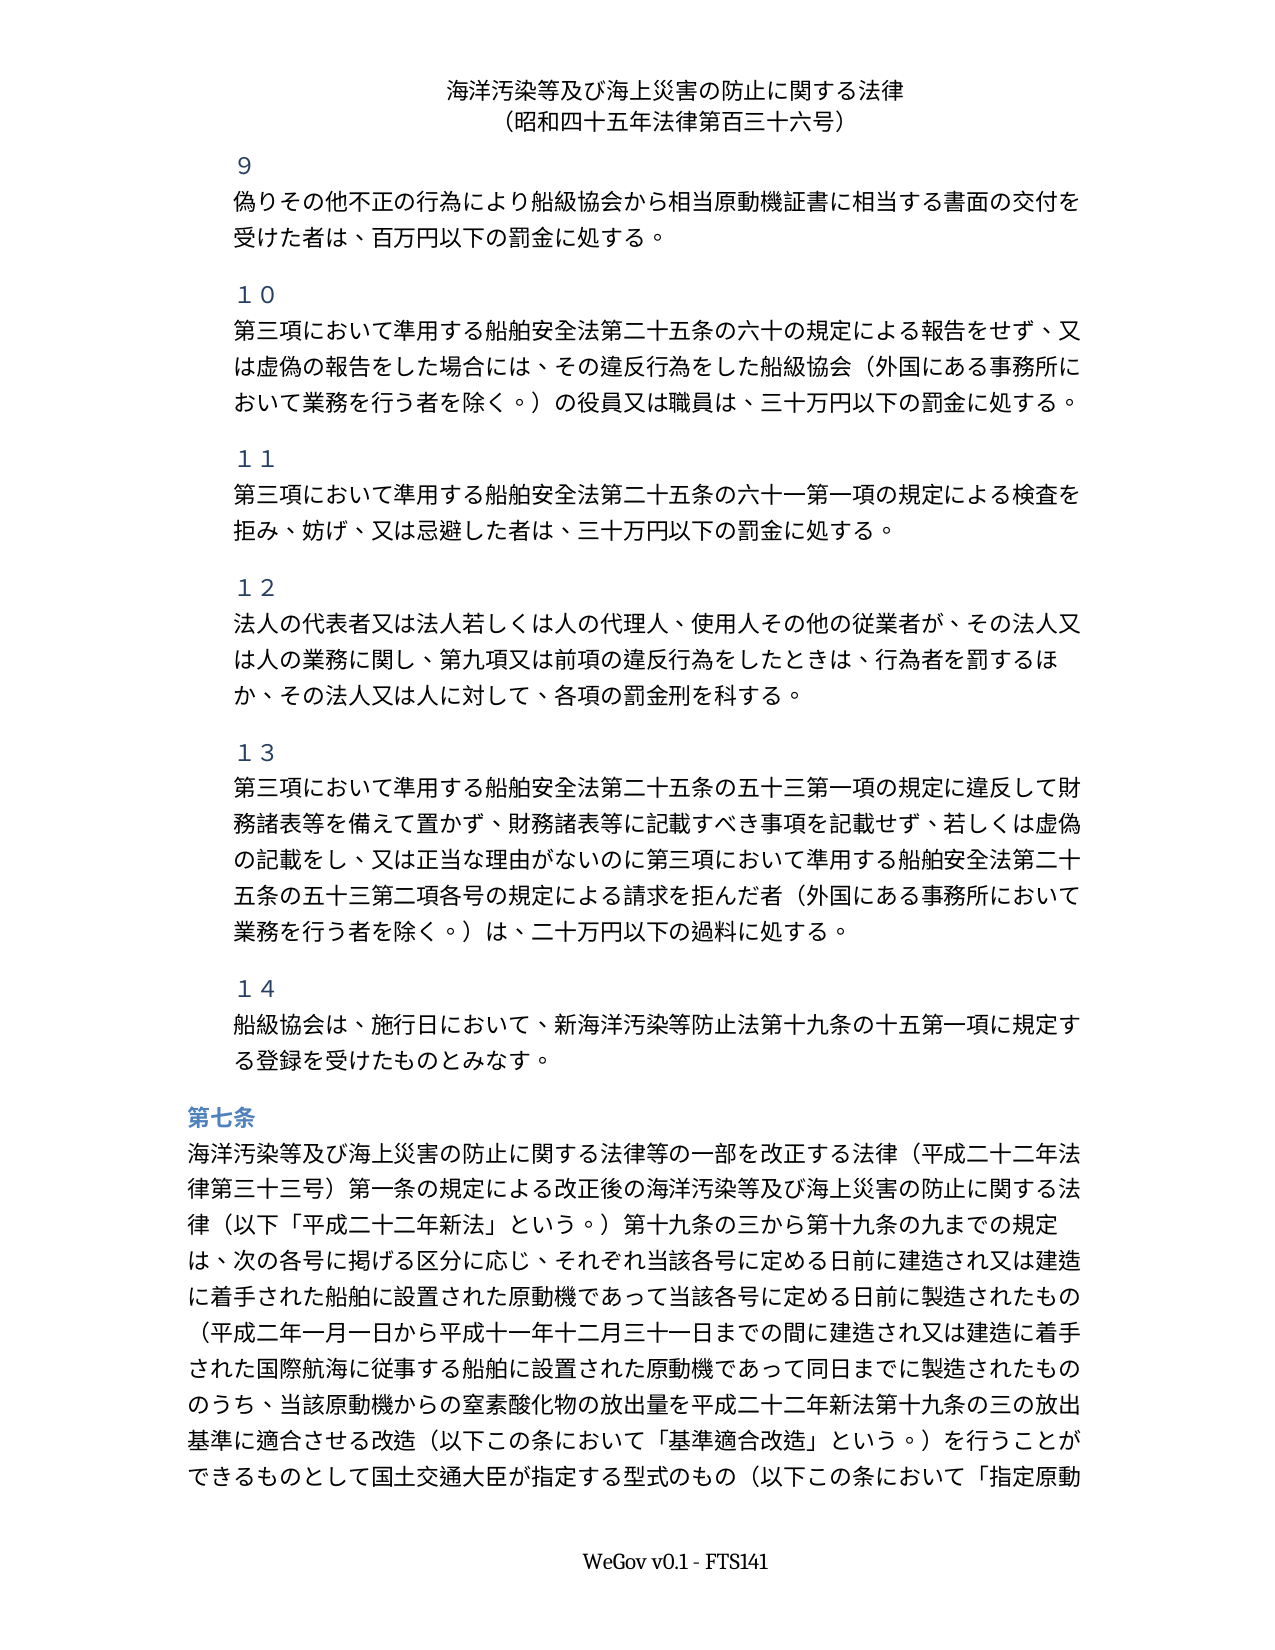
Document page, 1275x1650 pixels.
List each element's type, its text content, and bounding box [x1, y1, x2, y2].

text 第三項において準用する船舶安全法第二十五条の六十一第一項の規定による検査を拒み、妨げ、又は忌避した者は、三十万円以下の罰金に処する。 [233, 479, 1087, 546]
subtitle １４ [233, 973, 1087, 1004]
subtitle 第七条 [187, 1102, 1087, 1133]
text 偽りその他不正の行為により船級協会から相当原動機証書に相当する書面の交付を受けた者は、百万円以下の罰金に処する。 [233, 186, 1087, 253]
subtitle ９ [233, 150, 1087, 181]
subtitle １０ [233, 279, 1087, 310]
text 法人の代表者又は法人若しくは人の代理人、使用人その他の従業者が、その法人又は人の業務に関し、第九項又は前項の違反行為をしたときは、行為者を罰するほか、その法人又は人に対して、各項の罰金刑を科する。 [233, 608, 1087, 711]
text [187, 1137, 1087, 1492]
subtitle １３ [233, 736, 1087, 768]
subtitle １２ [233, 572, 1087, 603]
subtitle １１ [233, 443, 1087, 474]
text 第三項において準用する船舶安全法第二十五条の六十の規定による報告をせず、又は虚偽の報告をした場合には、その違反行為をした船級協会（外国にある事務所において業務を行う者を除く。）の役員又は職員は、三十万円以下の罰金に処する。 [233, 314, 1087, 418]
text 船級協会は、施行日において、新海洋汚染等防止法第十九条の十五第一項に規定する登録を受けたものとみなす。 [233, 1009, 1087, 1076]
text 第三項において準用する船舶安全法第二十五条の五十三第一項の規定に違反して財務諸表等を備えて置かず、財務諸表等に記載すべき事項を記載せず、若しくは虚偽の記載をし、又は正当な理由がないのに第三項において準用する船舶安全法第二十五条の五十三第二項各号の規定による請求を拒んだ者（外国にある事務所において業務を行う者を除く。）は、二十万円以下の過料に処する。 [233, 772, 1087, 947]
